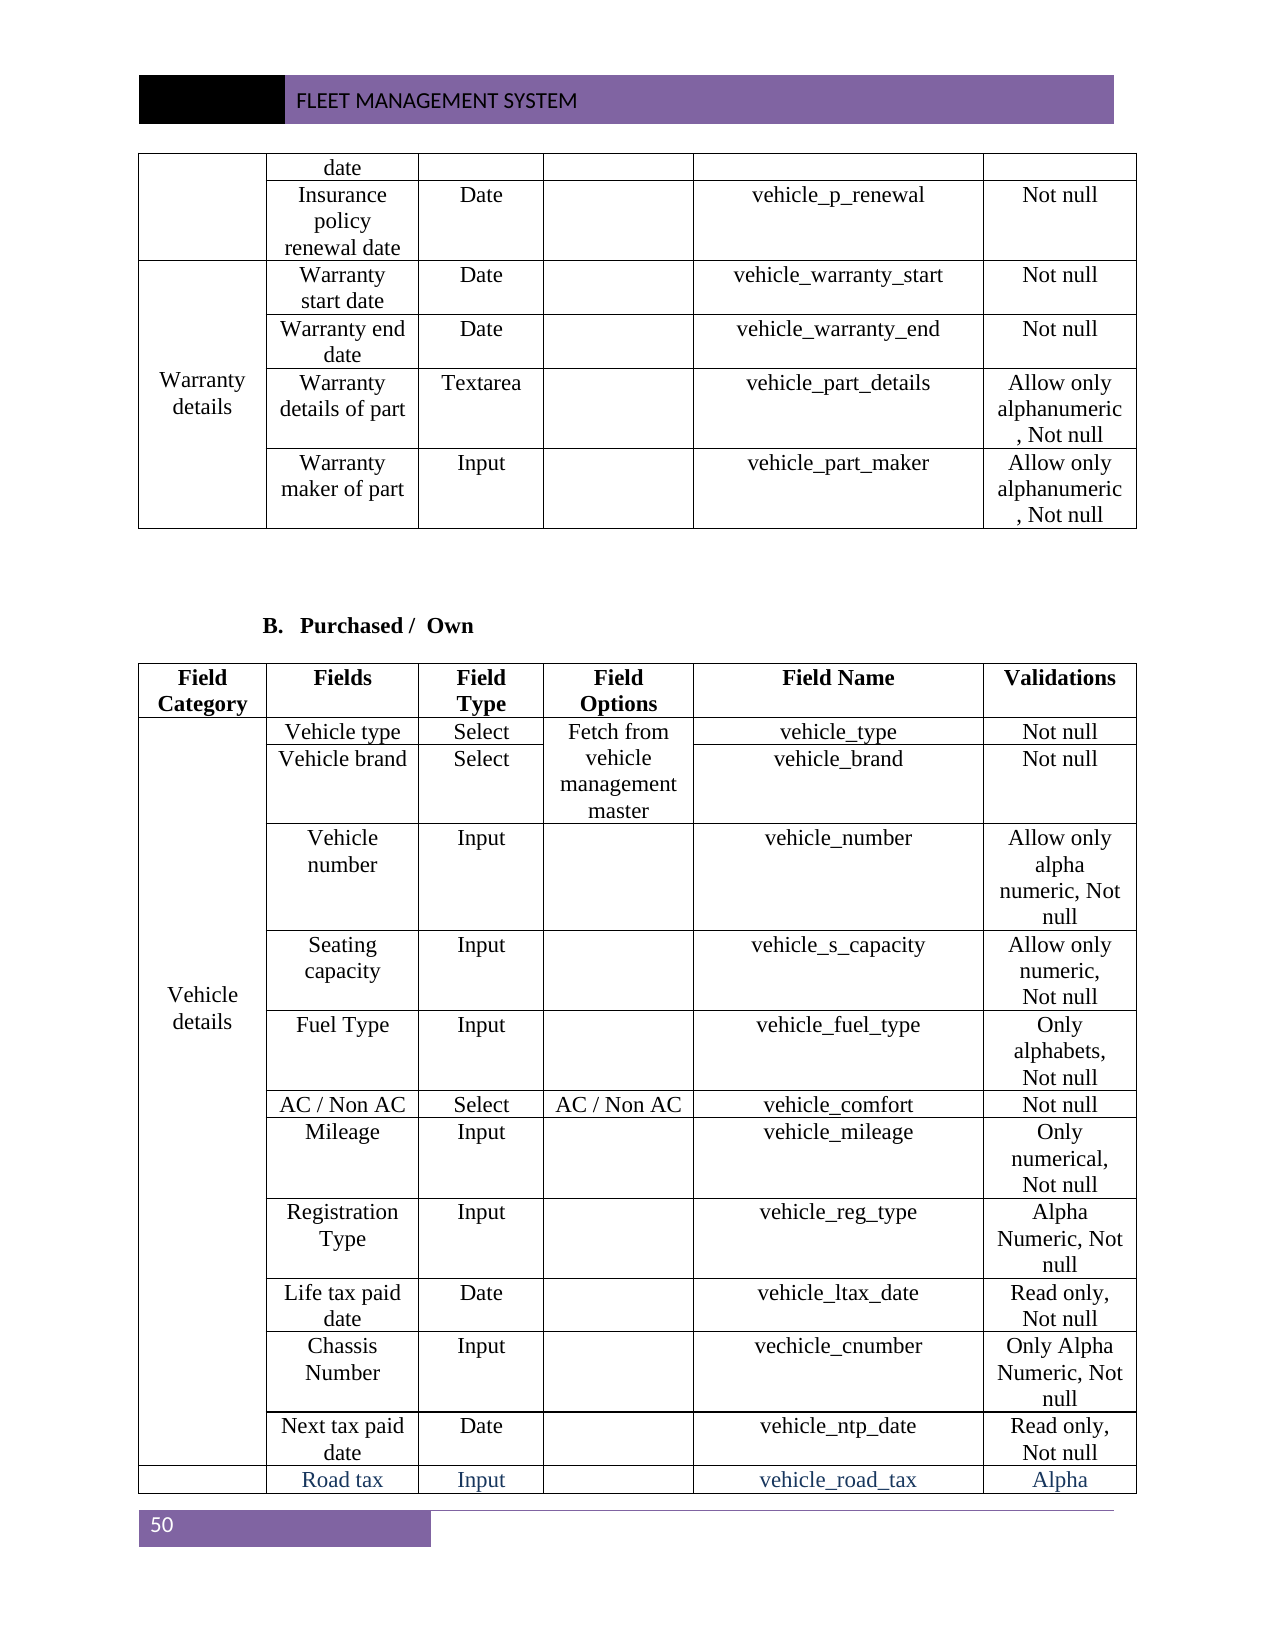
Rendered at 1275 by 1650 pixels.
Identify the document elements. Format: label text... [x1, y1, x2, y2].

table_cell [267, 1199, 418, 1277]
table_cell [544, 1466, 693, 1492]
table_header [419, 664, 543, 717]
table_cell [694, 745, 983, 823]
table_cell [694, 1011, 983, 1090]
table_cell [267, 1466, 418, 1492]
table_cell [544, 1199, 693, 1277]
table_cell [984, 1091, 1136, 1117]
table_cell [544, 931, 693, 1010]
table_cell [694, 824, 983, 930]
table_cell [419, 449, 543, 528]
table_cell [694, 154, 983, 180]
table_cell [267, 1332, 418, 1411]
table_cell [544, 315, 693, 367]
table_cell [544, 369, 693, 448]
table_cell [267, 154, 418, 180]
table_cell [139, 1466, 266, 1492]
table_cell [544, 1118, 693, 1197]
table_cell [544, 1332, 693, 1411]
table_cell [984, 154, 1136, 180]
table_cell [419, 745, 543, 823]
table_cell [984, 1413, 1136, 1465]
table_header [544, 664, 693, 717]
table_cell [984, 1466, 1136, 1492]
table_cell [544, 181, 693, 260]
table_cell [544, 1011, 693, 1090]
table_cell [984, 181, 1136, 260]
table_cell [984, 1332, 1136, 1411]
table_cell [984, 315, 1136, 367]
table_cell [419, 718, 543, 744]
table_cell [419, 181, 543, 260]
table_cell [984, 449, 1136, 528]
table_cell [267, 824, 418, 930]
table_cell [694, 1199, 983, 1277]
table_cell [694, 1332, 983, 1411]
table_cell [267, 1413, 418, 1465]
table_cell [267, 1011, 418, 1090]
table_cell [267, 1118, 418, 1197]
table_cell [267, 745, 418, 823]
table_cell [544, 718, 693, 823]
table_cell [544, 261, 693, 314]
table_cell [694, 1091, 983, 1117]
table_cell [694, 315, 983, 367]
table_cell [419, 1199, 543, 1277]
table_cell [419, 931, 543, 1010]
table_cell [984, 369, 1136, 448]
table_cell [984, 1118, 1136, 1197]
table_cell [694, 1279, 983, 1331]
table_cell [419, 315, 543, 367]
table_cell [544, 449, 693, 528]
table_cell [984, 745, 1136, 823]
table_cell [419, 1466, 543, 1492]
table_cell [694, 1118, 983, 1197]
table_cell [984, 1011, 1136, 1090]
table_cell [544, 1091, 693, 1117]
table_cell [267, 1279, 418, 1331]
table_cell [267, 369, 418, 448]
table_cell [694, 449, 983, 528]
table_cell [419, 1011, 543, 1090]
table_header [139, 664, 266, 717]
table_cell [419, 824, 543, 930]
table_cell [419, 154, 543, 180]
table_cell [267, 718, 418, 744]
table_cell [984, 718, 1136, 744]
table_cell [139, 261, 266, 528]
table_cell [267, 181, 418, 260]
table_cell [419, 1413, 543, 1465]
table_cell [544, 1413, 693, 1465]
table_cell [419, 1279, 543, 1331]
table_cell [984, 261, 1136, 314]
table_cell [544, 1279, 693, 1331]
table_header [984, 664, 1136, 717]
list Purchased / Own [262, 612, 1125, 638]
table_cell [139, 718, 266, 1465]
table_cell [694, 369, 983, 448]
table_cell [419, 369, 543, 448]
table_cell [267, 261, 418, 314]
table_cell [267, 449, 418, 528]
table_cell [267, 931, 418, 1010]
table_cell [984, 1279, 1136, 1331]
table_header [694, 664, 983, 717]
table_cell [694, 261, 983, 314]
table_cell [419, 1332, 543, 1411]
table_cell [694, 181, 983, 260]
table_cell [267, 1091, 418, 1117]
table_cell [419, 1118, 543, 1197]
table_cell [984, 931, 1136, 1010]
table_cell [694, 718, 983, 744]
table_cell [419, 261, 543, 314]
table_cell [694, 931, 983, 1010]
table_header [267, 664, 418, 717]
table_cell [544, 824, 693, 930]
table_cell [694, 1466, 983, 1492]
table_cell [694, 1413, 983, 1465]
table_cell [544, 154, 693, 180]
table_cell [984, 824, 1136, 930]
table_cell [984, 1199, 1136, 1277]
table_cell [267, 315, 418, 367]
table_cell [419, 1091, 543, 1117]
